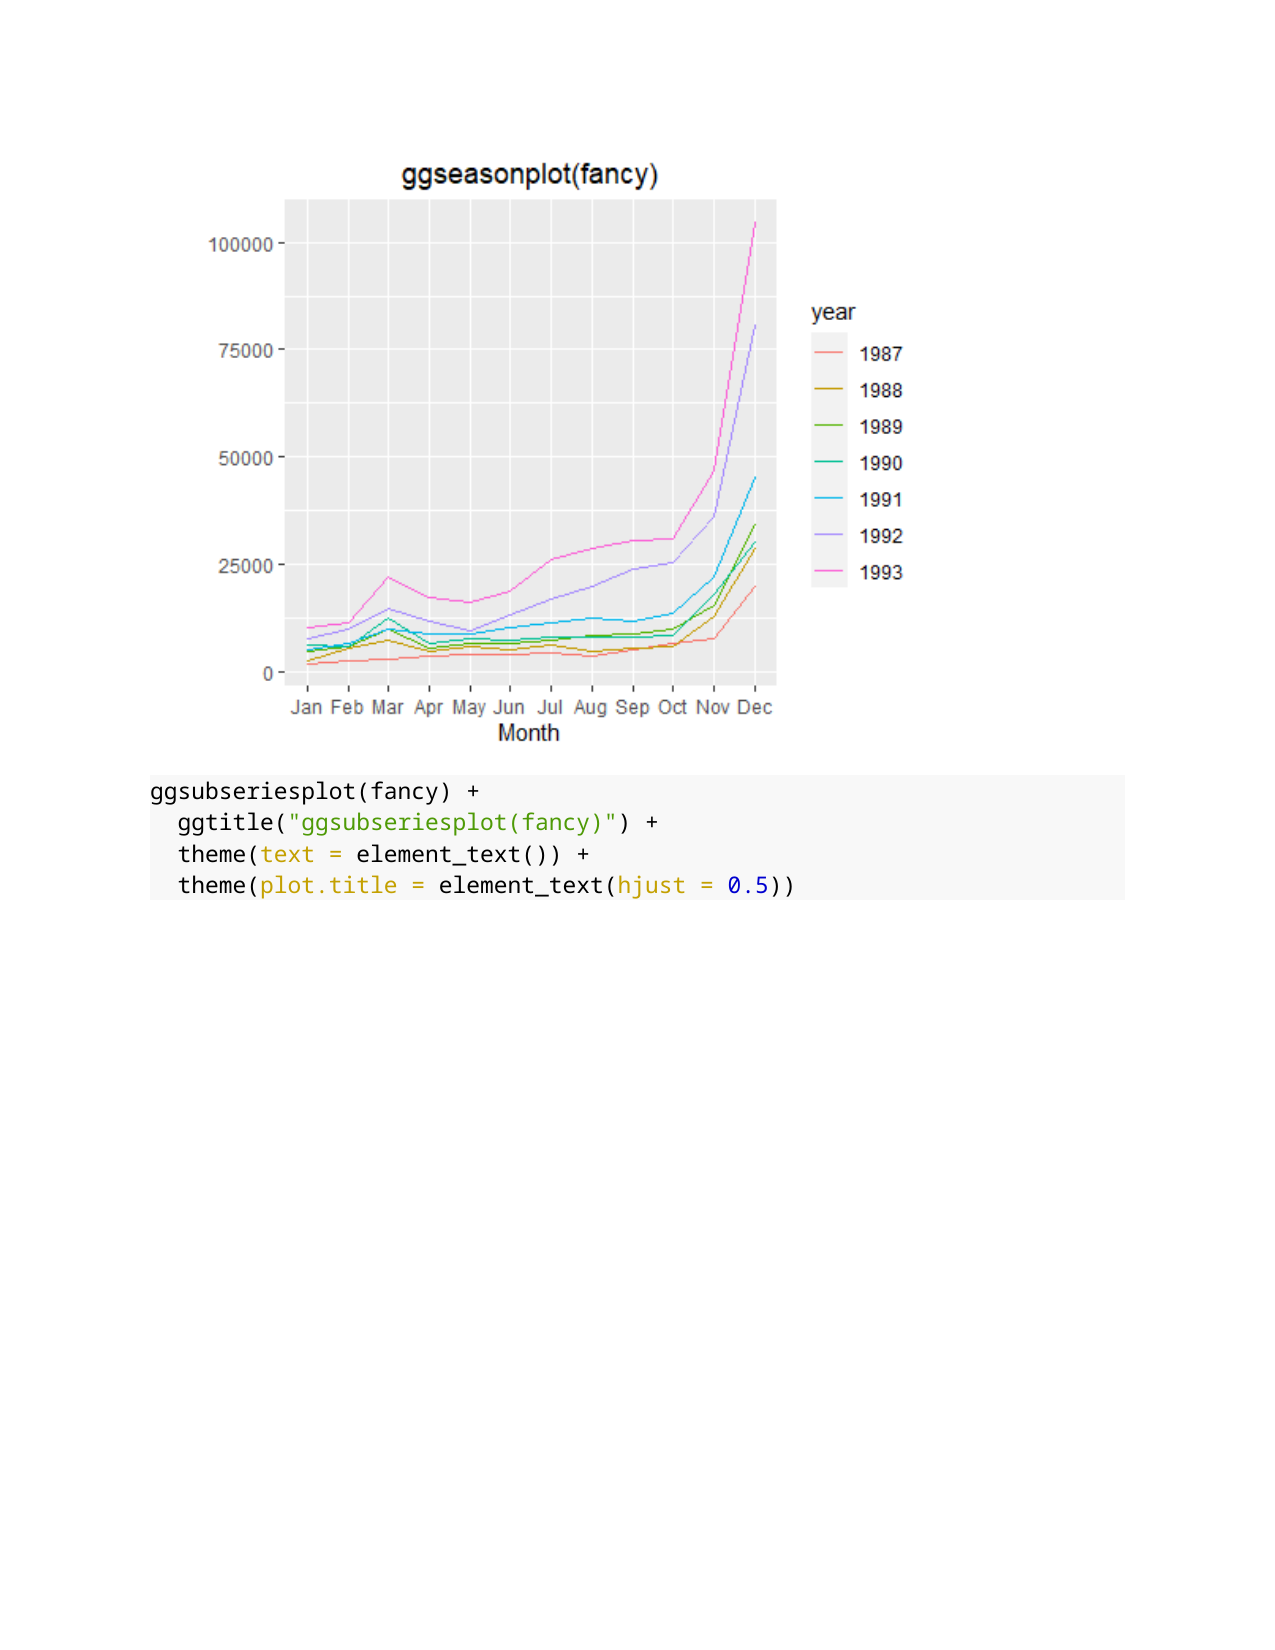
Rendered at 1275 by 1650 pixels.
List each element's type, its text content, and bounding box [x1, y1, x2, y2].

text ggsubseriesplot(fancy) + ggtitle("ggsubseriesplot(fancy)") + theme(text = element_text()) + theme(plot.title = element_text(hjust = 0.5)) [480, 775, 1125, 900]
picture [168, 150, 927, 757]
